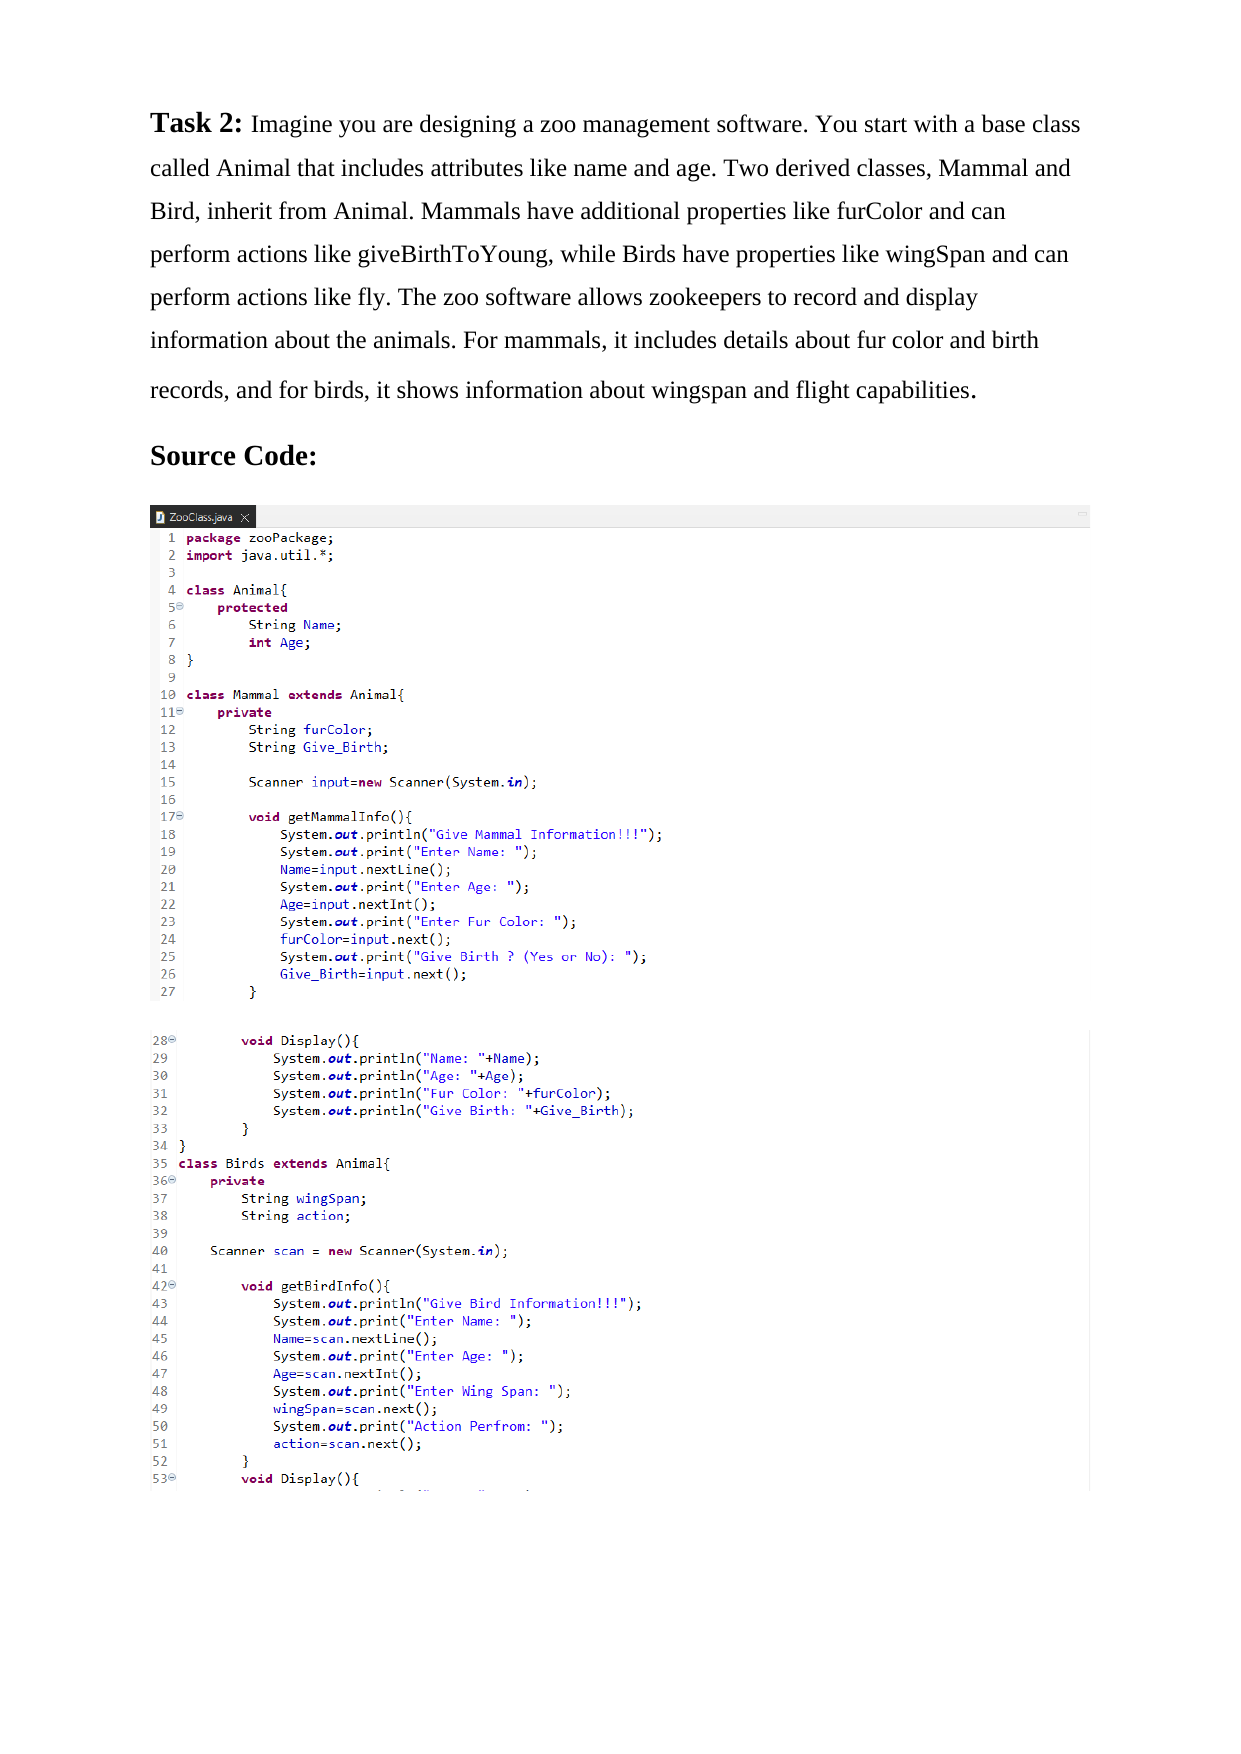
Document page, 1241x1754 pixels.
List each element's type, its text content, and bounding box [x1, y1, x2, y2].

text Source Code: [150, 438, 1090, 471]
text Task 2: Imagine you are designing a zoo management software. You start with a base class called Animal that includes attributes like name and age. Two derived classes, Mammal and Bird, inherit from Animal. Mammals have additional properties like furColor and can perform actions like giveBirthToYoung, while Birds have properties like wingSpan and can perform actions like fly. The zoo software allows zookeepers to record and display information about the animals. For mammals, it includes details about fur color and birth records, and for birds, it shows information about wingspan and flight capabilities. [150, 105, 1090, 404]
picture [150, 505, 1091, 1001]
picture [150, 1030, 1091, 1491]
